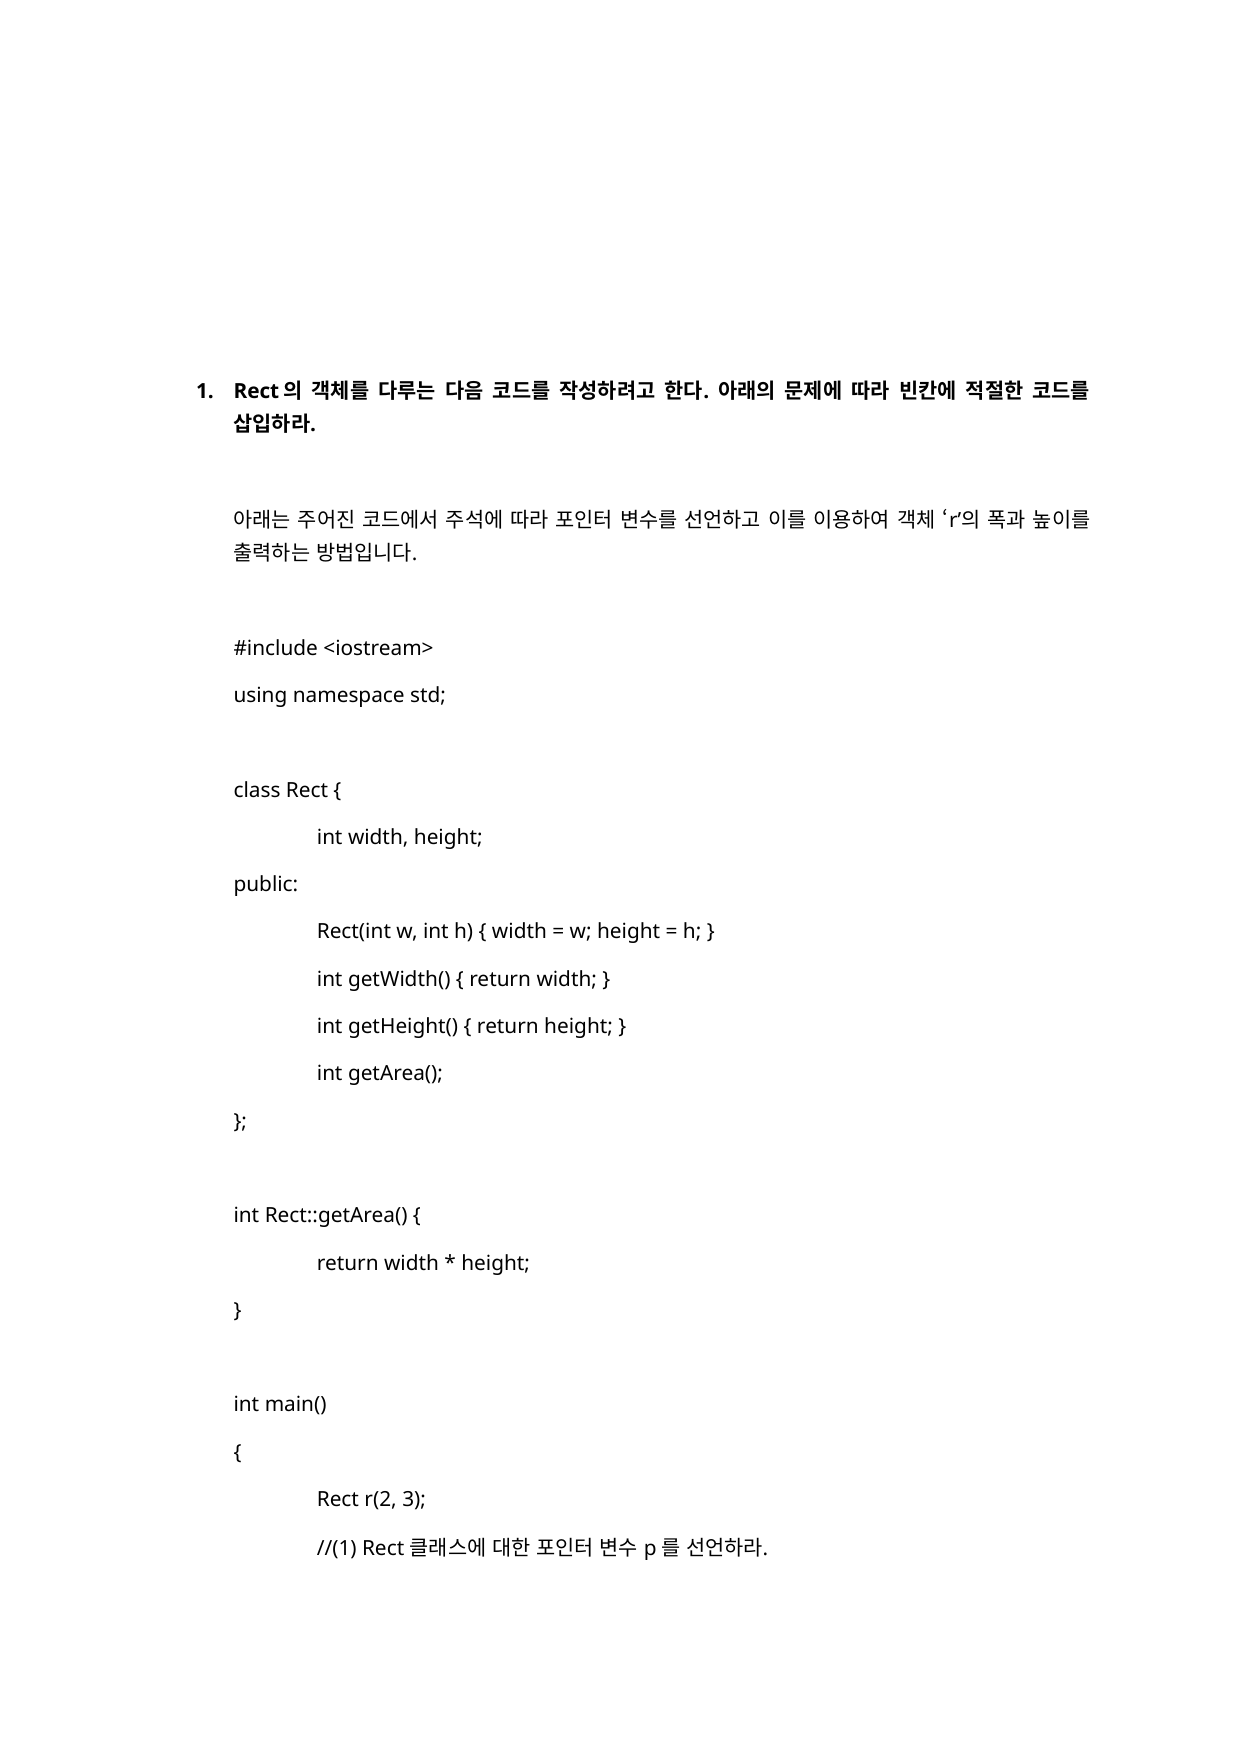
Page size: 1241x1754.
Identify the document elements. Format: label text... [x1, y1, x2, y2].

text } [233, 1295, 1090, 1323]
text 아래는 주어진 코드에서 주석에 따라 포인터 변수를 선언하고 이를 이용하여 객체 ‘r’의 폭과 높이를 출력하는 방법입니다. [233, 503, 1090, 566]
text int width, height; [233, 822, 1090, 850]
text public: [233, 869, 1090, 898]
text //(1) Rect 클래스에 대한 포인터 변수 p를 선언하라. [233, 1531, 1090, 1562]
text Rect r(2, 3); [233, 1484, 1090, 1512]
text Rect(int w, int h) { width = w; height = h; } [233, 917, 1090, 945]
text }; [233, 1106, 1090, 1134]
text int getWidth() { return width; } [233, 964, 1090, 992]
text int main() [233, 1389, 1090, 1418]
text { [233, 1437, 1090, 1465]
text #include <iostream> [233, 633, 1090, 661]
text return width * height; [233, 1248, 1090, 1276]
text int getArea(); [233, 1058, 1090, 1087]
list Rect의 객체를 다루는 다음 코드를 작성하려고 한다. 아래의 문제에 따라 빈칸에 적절한 코드를 삽입하라. [196, 374, 1090, 437]
text int getHeight() { return height; } [233, 1011, 1090, 1039]
text class Rect { [233, 775, 1090, 803]
text int Rect::getArea() { [233, 1200, 1090, 1229]
text using namespace std; [233, 680, 1090, 708]
